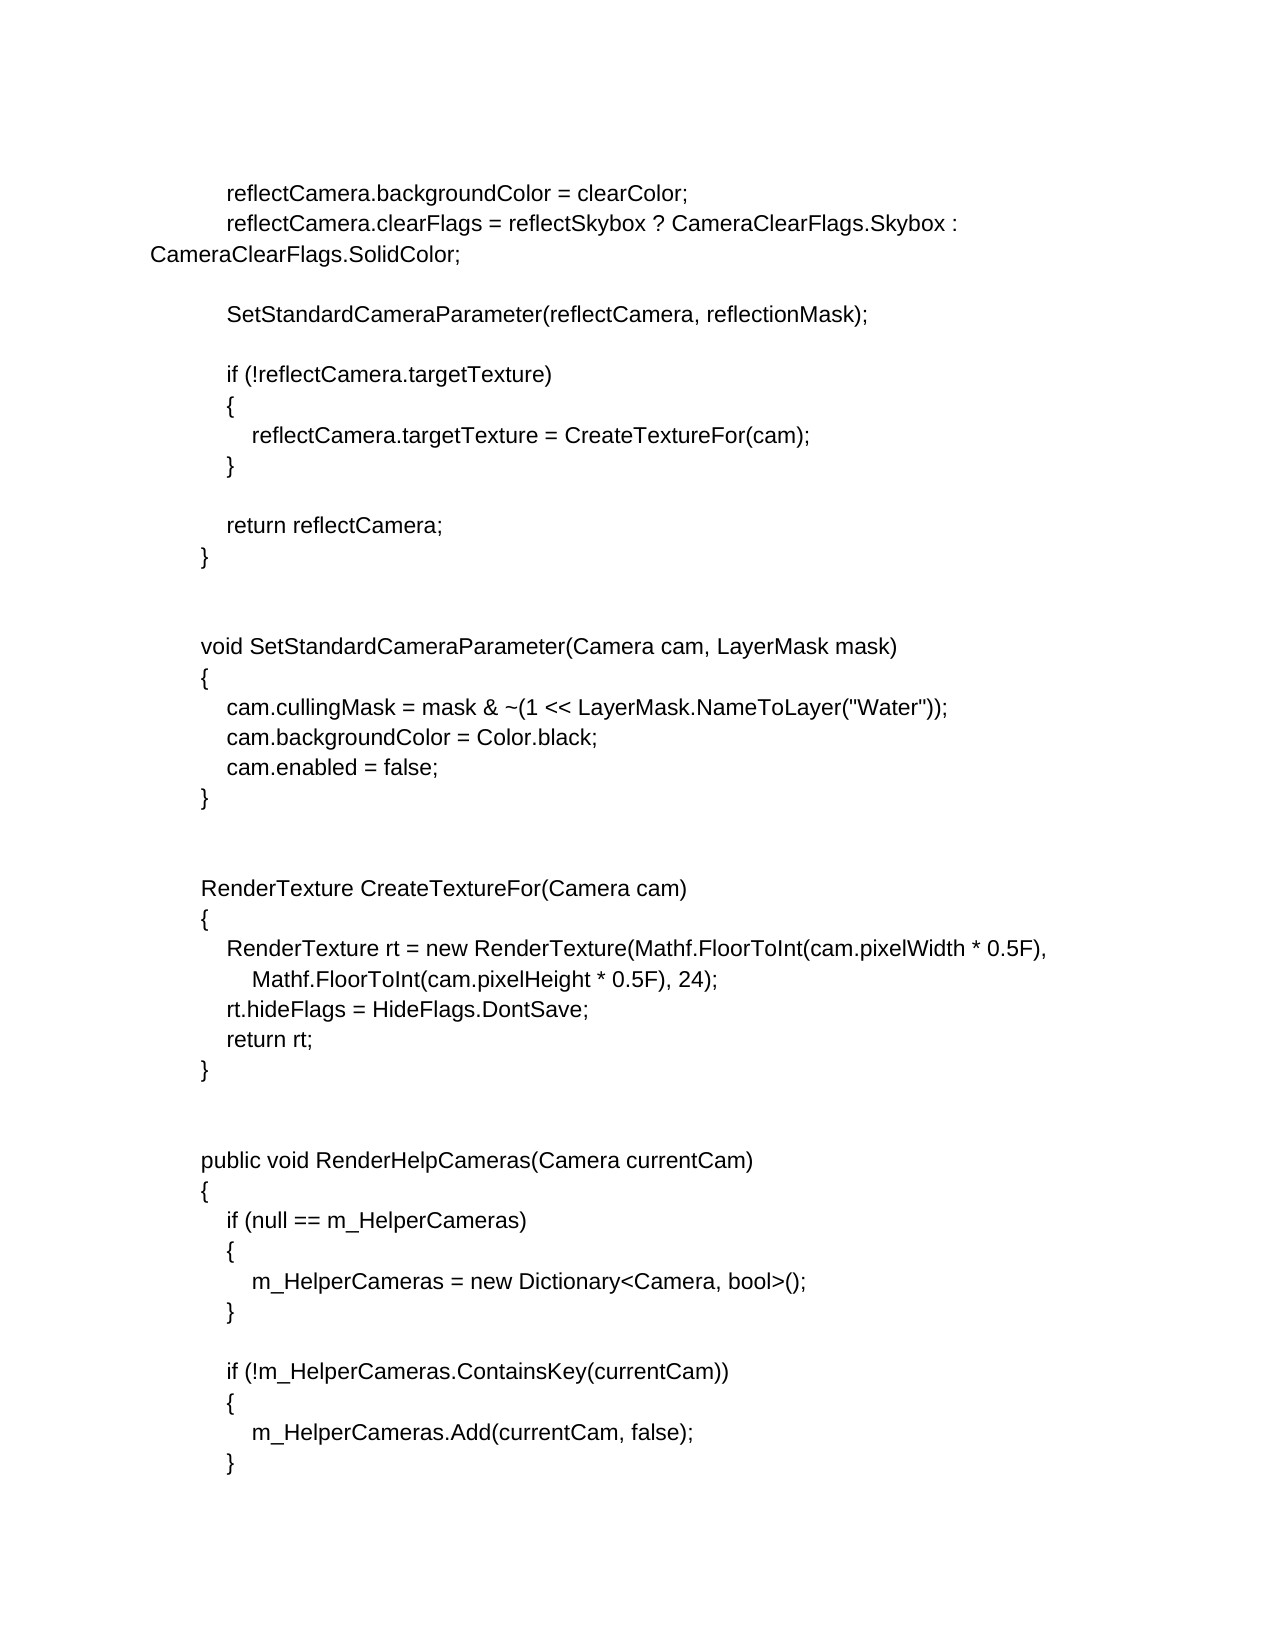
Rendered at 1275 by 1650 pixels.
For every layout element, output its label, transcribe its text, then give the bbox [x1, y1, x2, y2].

text cam.backgroundColor = Color.black; [150, 724, 1125, 750]
text reflectCamera.clearFlags = reflectSkybox ? CameraClearFlags.Skybox : CameraClearFlags.SolidColor; [150, 210, 1125, 267]
text Mathf.FloorToInt(cam.pixelHeight * 0.5F), 24); [150, 966, 1125, 992]
text m_HelperCameras.Add(currentCam, false); [150, 1419, 1125, 1445]
text return reflectCamera; [150, 512, 1125, 539]
text { [150, 392, 1125, 418]
text { [150, 1237, 1125, 1264]
text } [150, 1449, 1125, 1475]
text void SetStandardCameraParameter(Camera cam, LayerMask mask) [150, 633, 1125, 660]
text if (!m_HelperCameras.ContainsKey(currentCam)) [150, 1358, 1125, 1385]
text SetStandardCameraParameter(reflectCamera, reflectionMask); [150, 301, 1125, 327]
text } [150, 1056, 1125, 1083]
text if (!reflectCamera.targetTexture) [150, 361, 1125, 388]
text public void RenderHelpCameras(Camera currentCam) [150, 1147, 1125, 1173]
text cam.enabled = false; [150, 754, 1125, 781]
text } [150, 784, 1125, 811]
text } [150, 1298, 1125, 1324]
text RenderTexture CreateTextureFor(Camera cam) [150, 875, 1125, 901]
text } [150, 452, 1125, 478]
text } [150, 543, 1125, 569]
text if (null == m_HelperCameras) [150, 1207, 1125, 1234]
text rt.hideFlags = HideFlags.DontSave; [150, 996, 1125, 1022]
text { [150, 1177, 1125, 1203]
text cam.cullingMask = mask & ~(1 << LayerMask.NameToLayer("Water")); [150, 694, 1125, 720]
text { [150, 1388, 1125, 1415]
text { [150, 663, 1125, 690]
text { [150, 905, 1125, 932]
text m_HelperCameras = new Dictionary<Camera, bool>(); [150, 1268, 1125, 1294]
text return rt; [150, 1026, 1125, 1052]
text reflectCamera.targetTexture = CreateTextureFor(cam); [150, 422, 1125, 448]
text RenderTexture rt = new RenderTexture(Mathf.FloorToInt(cam.pixelWidth * 0.5F), [150, 935, 1125, 962]
text reflectCamera.backgroundColor = clearColor; [150, 180, 1125, 207]
